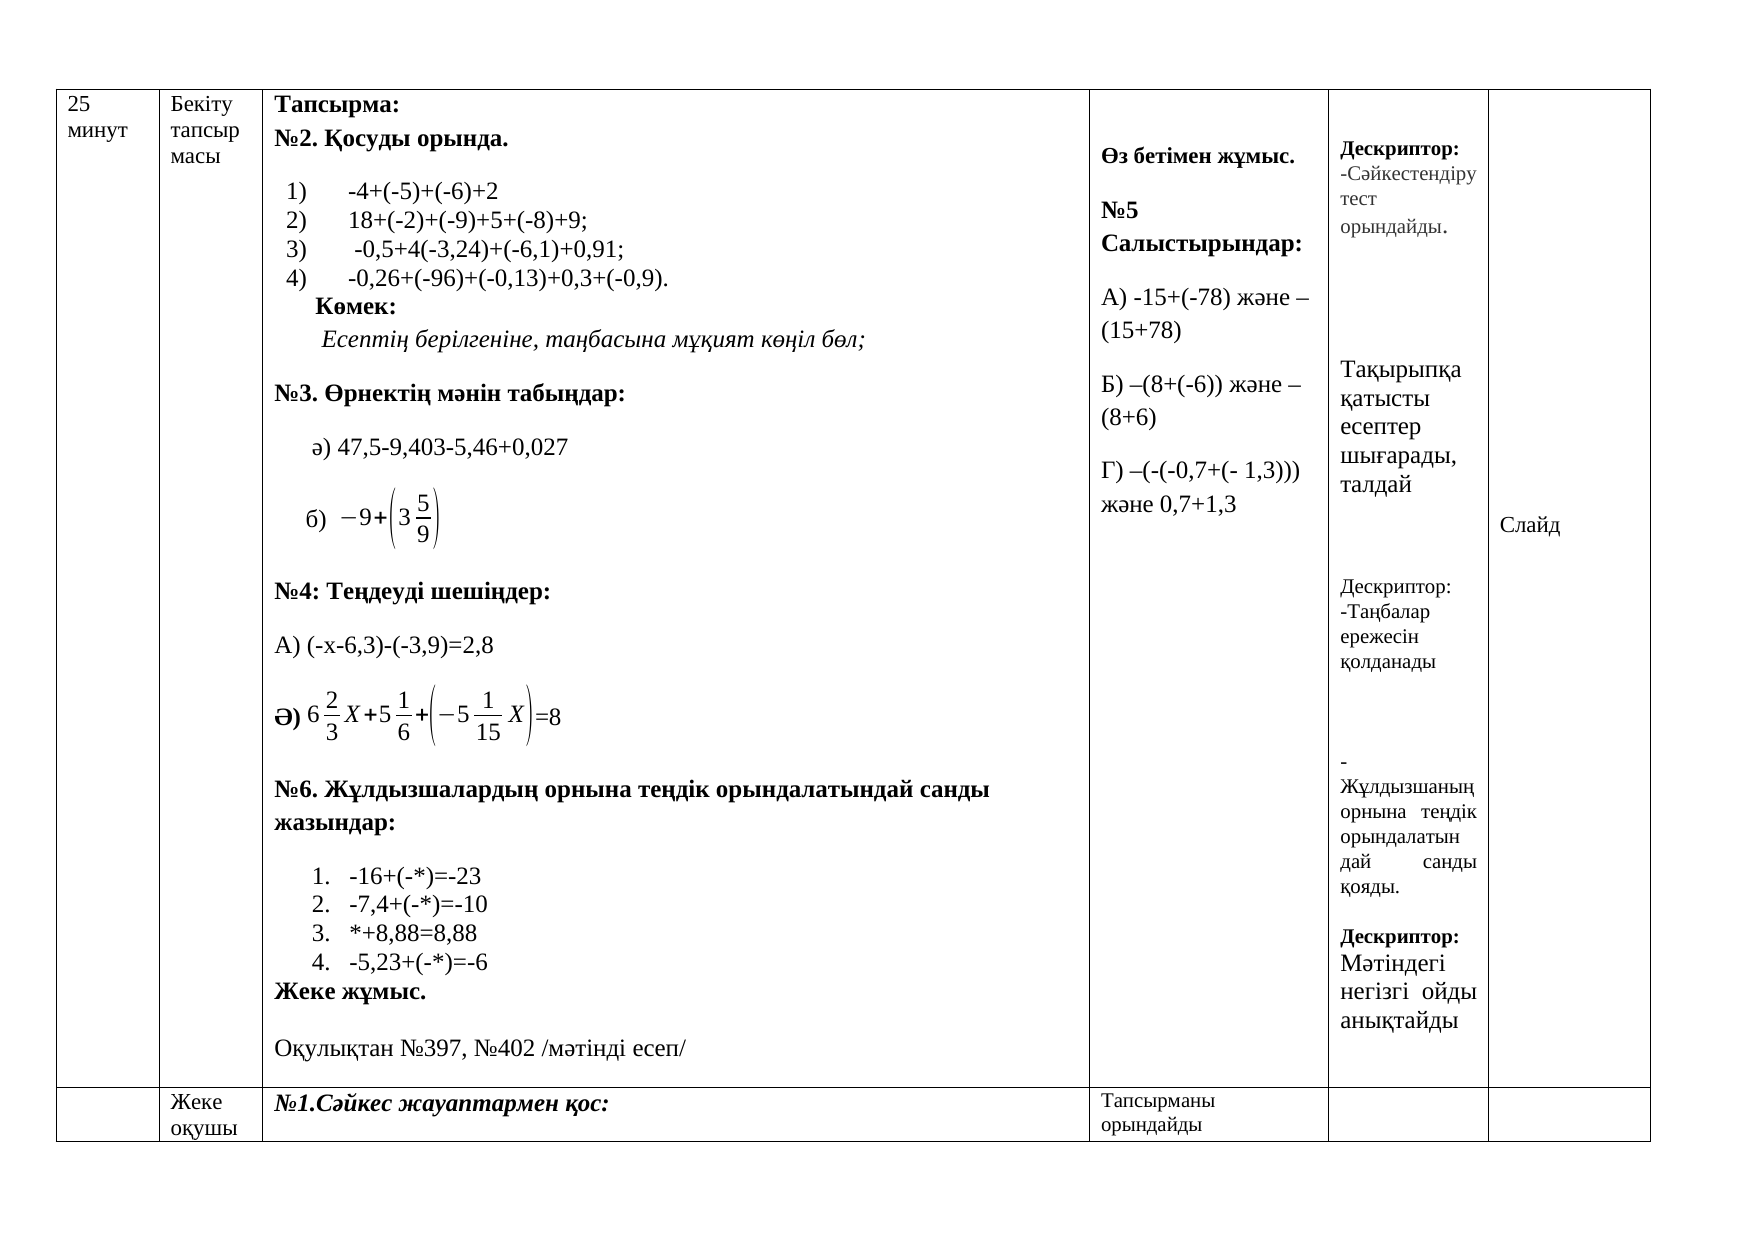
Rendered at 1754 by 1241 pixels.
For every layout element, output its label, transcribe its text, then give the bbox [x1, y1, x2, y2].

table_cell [263, 1088, 1089, 1141]
table_cell Слайд [1489, 90, 1650, 1087]
table_cell [1329, 1088, 1488, 1141]
table_cell [1489, 1088, 1650, 1141]
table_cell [1090, 1088, 1328, 1141]
table_cell [57, 1088, 159, 1141]
table_cell Дескриптор: -Сәйкестендіру тест орындайды. Тақырыпқа қатысты есептер шығарады, талдай Дескриптор: -Таңбалар ережесін қолданады -Жұлдызшаның орнына теңдік орындалатын дай санды қояды. Дескриптор: Мәтіндегі негізгі ойды анықтайды [1329, 90, 1488, 1087]
table_cell Тапсырма: №2. Қосуды орында. -4+(-5)+(-6)+2 18+(-2)+(-9)+5+(-8)+9; -0,5+4(-3,24)+(-6,1)+0,91; -0,26+(-96)+(-0,13)+0,3+(-0,9). Көмек: Есептің берілгеніне, таңбасына мұқият көңіл бөл; №3. Өрнектің мәнін табыңдар: ә) 47,5-9,403-5,46+0,027 б) №4: Теңдеуді шешіңдер: А) (-х-6,3)-(-3,9)=2,8 Ә) =8 №6. Жұлдызшалардың орнына теңдік орындалатындай санды жазындар: -16+(-*)=-23 -7,4+(-*)=-10 *+8,88=8,88 -5,23+(-*)=-6 Жеке жұмыс. Оқулықтан №397, №402 /мәтінді есеп/ [263, 90, 1089, 1087]
table_cell Өз бетімен жұмыс. №5 Салыстырындар: А) -15+(-78) және –(15+78) Б) –(8+(-6)) және –(8+6) Г) –(-(-0,7+(- 1,3))) және 0,7+1,3 [1090, 90, 1328, 1087]
table_cell Жеке оқушымен жұмыс [160, 1088, 262, 1141]
table_cell 25 минут [57, 90, 159, 1087]
table_cell Бекіту тапсырмасы [160, 90, 262, 1087]
